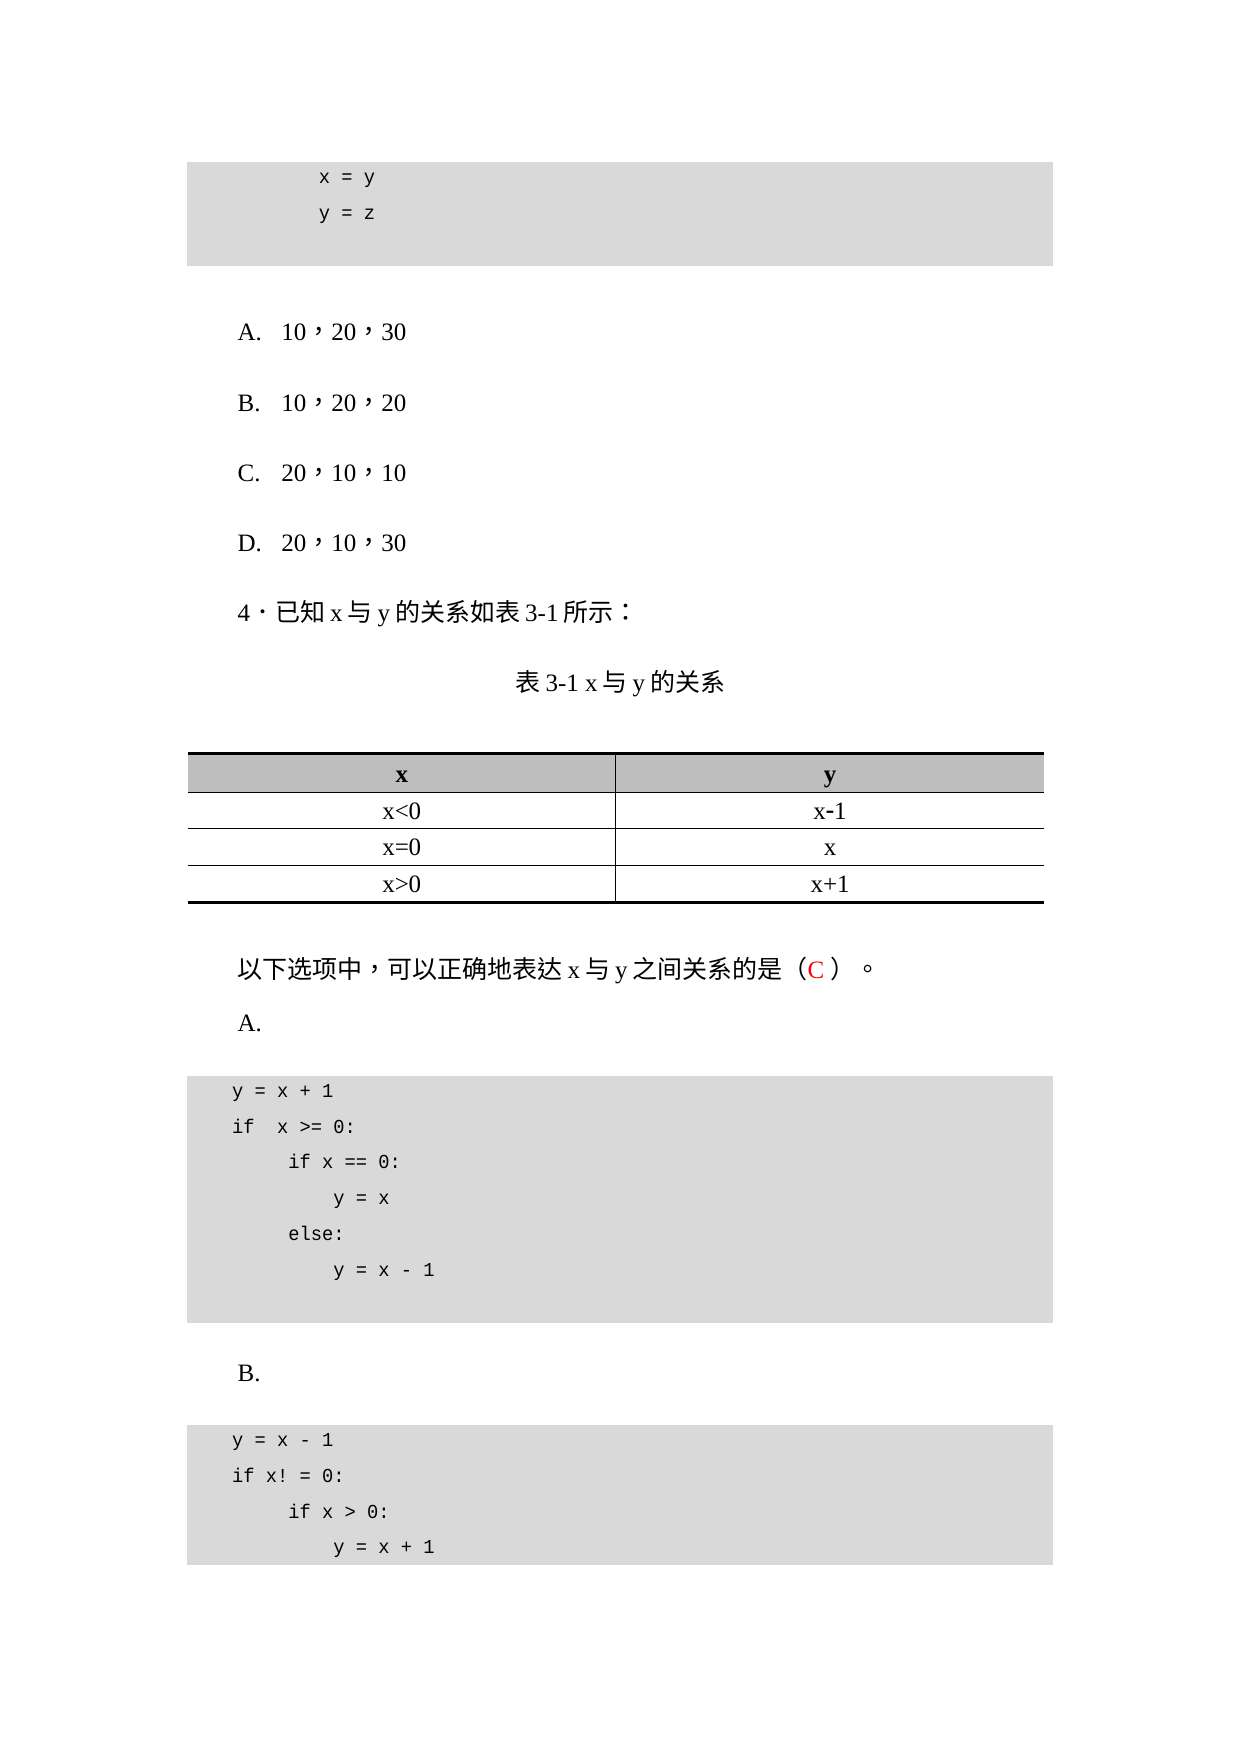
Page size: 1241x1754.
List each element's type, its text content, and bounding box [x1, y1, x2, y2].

text else: [187, 1219, 1053, 1252]
table_cell x1 [616, 793, 1044, 828]
text y = x [187, 1183, 1053, 1216]
text y = x + 1 [187, 1076, 1053, 1108]
text x = y [187, 162, 1053, 194]
text 以下选项中，可以正确地表达x与y之间关系的是（C ）。 [187, 936, 1053, 1001]
text y = x - 1 [187, 1255, 1053, 1287]
list 20，10，30 [237, 509, 1053, 574]
table_header x [188, 755, 615, 792]
list 20，10，10 [237, 439, 1053, 504]
text y = x - 1 [187, 1425, 1053, 1457]
text 表3-1 x与y的关系 [187, 649, 1053, 714]
table_cell x=0 [188, 829, 615, 864]
text y = z [187, 198, 1053, 230]
text if x >= 0: [187, 1112, 1053, 1144]
text y = x + 1 [187, 1532, 1053, 1565]
table_header y [616, 755, 1044, 792]
table_cell x>0 [188, 866, 615, 901]
text if x == 0: [187, 1147, 1053, 1180]
list 10，20，30 [237, 299, 1053, 364]
list 已知x与y的关系如表3-1所示： [187, 579, 1053, 644]
list 10，20，20 [237, 369, 1053, 434]
text if x > 0: [187, 1497, 1053, 1529]
table_cell x [616, 829, 1044, 864]
table_cell x<0 [188, 793, 615, 828]
table_cell x+1 [616, 866, 1044, 901]
text if x! = 0: [187, 1461, 1053, 1493]
